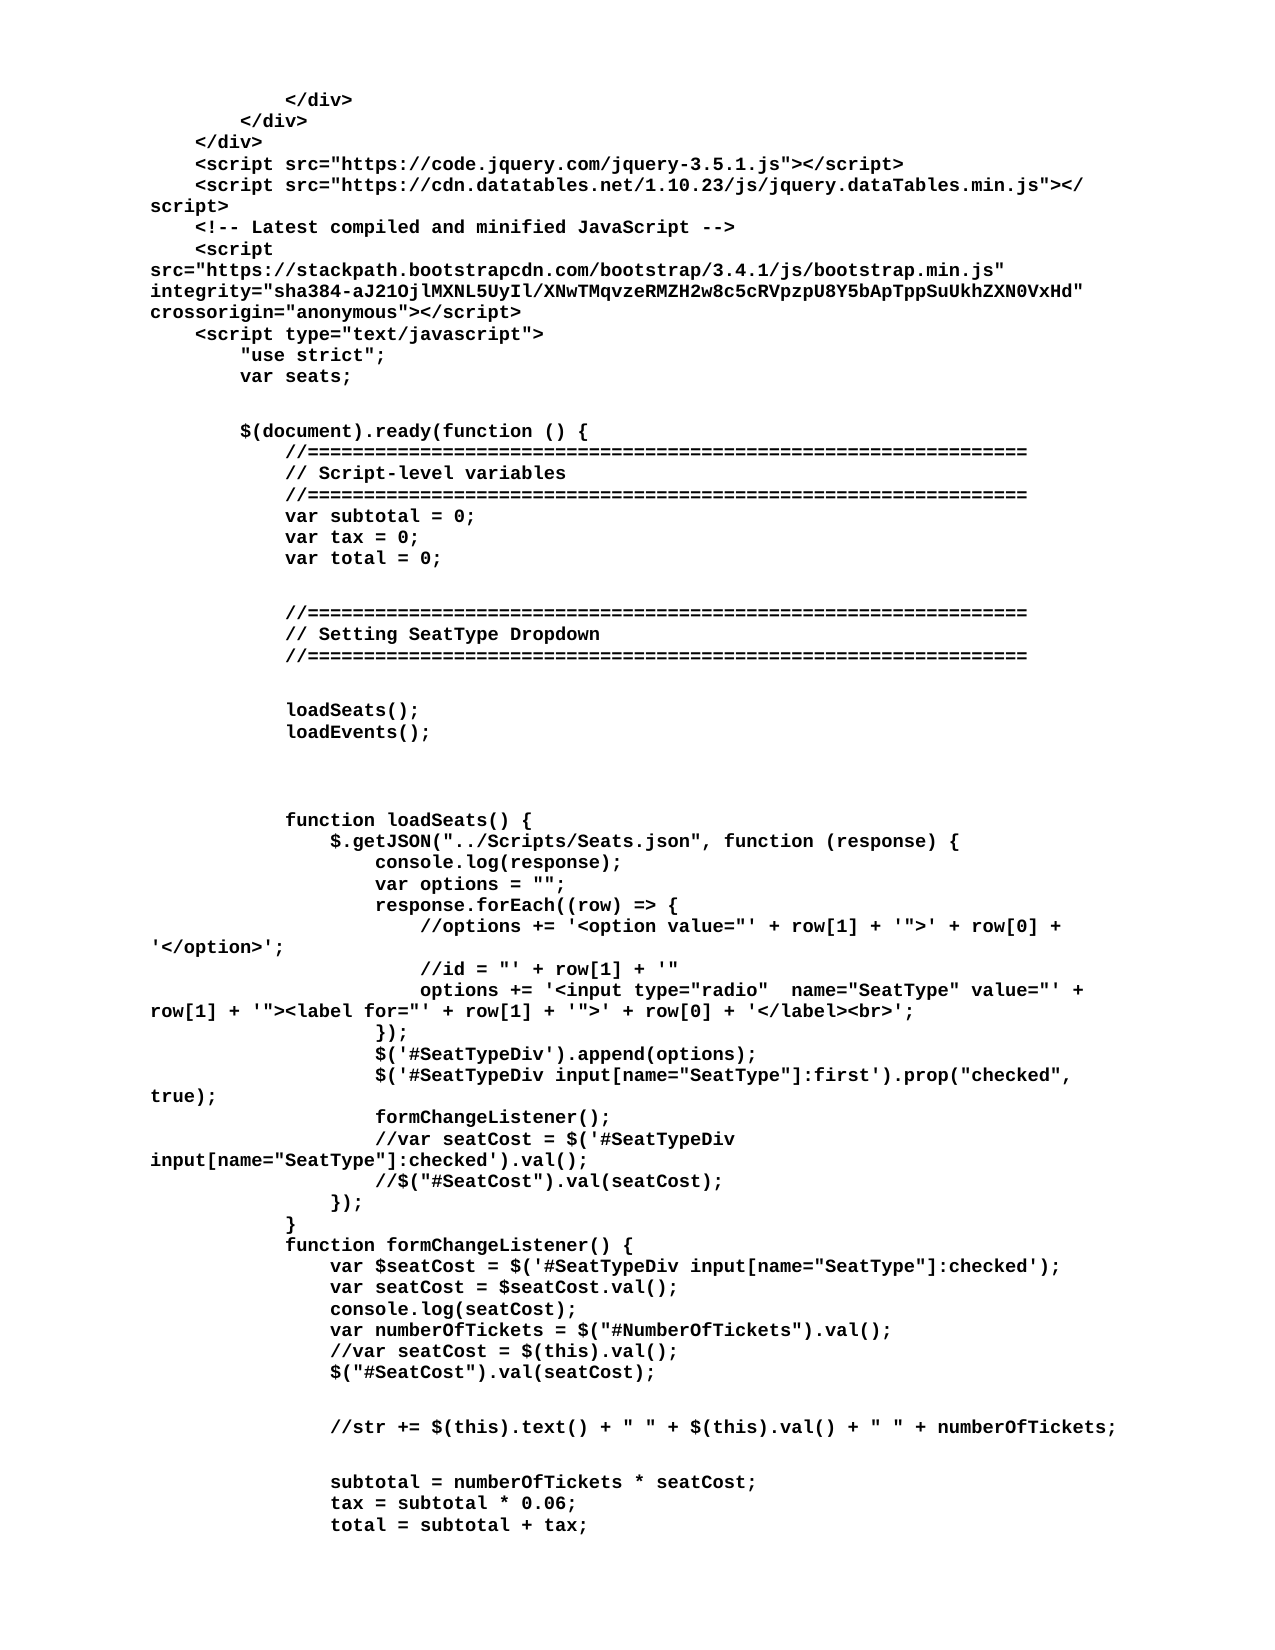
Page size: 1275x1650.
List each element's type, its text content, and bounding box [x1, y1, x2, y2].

text //options += '<option value="' + row[1] + '">' + row[0] + '</option>'; [150, 917, 1125, 959]
text "use strict"; [150, 346, 1125, 367]
text //str += $(this).text() + " " + $(this).val() + " " + numberOfTickets; [150, 1418, 1125, 1439]
text //================================================================ [150, 485, 1125, 507]
text //$("#SeatCost").val(seatCost); [150, 1172, 1125, 1193]
text var subtotal = 0; [150, 507, 1125, 528]
text console.log(response); [150, 853, 1125, 874]
text console.log(seatCost); [150, 1299, 1125, 1321]
text </div> [150, 133, 1125, 154]
text <script src="https://code.jquery.com/jquery-3.5.1.js"></script> [150, 154, 1125, 176]
text //================================================================ [150, 646, 1125, 668]
text <script src="https://stackpath.bootstrapcdn.com/bootstrap/3.4.1/js/bootstrap.min.js" integrity="sha384-aJ21OjlMXNL5UyIl/XNwTMqvzeRMZH2w8c5cRVpzpU8Y5bApTppSuUkhZXN0VxHd" crossorigin="anonymous"></script> [150, 239, 1125, 324]
text $(document).ready(function () { [150, 422, 1125, 443]
text // Script-level variables [150, 464, 1125, 485]
text }); [150, 1023, 1125, 1044]
text var $seatCost = $('#SeatTypeDiv input[name="SeatType"]:checked'); [150, 1257, 1125, 1278]
text function loadSeats() { [150, 811, 1125, 832]
text subtotal = numberOfTickets * seatCost; [150, 1473, 1125, 1494]
text formChangeListener(); [150, 1108, 1125, 1129]
text loadEvents(); [150, 722, 1125, 744]
text tax = subtotal * 0.06; [150, 1494, 1125, 1515]
text </div> [150, 91, 1125, 112]
text //var seatCost = $(this).val(); [150, 1342, 1125, 1363]
text </div> [150, 112, 1125, 133]
text function formChangeListener() { [150, 1236, 1125, 1257]
text var seatCost = $seatCost.val(); [150, 1278, 1125, 1299]
text var options = ""; [150, 874, 1125, 896]
text var tax = 0; [150, 528, 1125, 549]
text var numberOfTickets = $("#NumberOfTickets").val(); [150, 1321, 1125, 1342]
text var total = 0; [150, 549, 1125, 570]
text $.getJSON("../Scripts/Seats.json", function (response) { [150, 832, 1125, 853]
text <!-- Latest compiled and minified JavaScript --> [150, 218, 1125, 239]
text }); [150, 1193, 1125, 1214]
text // Setting SeatType Dropdown [150, 625, 1125, 646]
text total = subtotal + tax; [150, 1515, 1125, 1537]
text $('#SeatTypeDiv input[name="SeatType"]:first').prop("checked", true); [150, 1066, 1125, 1108]
text <script src="https://cdn.datatables.net/1.10.23/js/jquery.dataTables.min.js"></script> [150, 176, 1125, 218]
text } [150, 1214, 1125, 1236]
text //var seatCost = $('#SeatTypeDiv input[name="SeatType"]:checked').val(); [150, 1129, 1125, 1172]
text <script type="text/javascript"> [150, 324, 1125, 346]
text //================================================================ [150, 443, 1125, 464]
text loadSeats(); [150, 701, 1125, 722]
text response.forEach((row) => { [150, 896, 1125, 917]
text //id = "' + row[1] + '" [150, 959, 1125, 981]
text //================================================================ [150, 604, 1125, 625]
text $('#SeatTypeDiv').append(options); [150, 1044, 1125, 1066]
text options += '<input type="radio" name="SeatType" value="' + row[1] + '"><label for="' + row[1] + '">' + row[0] + '</label><br>'; [150, 981, 1125, 1023]
text $("#SeatCost").val(seatCost); [150, 1363, 1125, 1384]
text var seats; [150, 367, 1125, 388]
